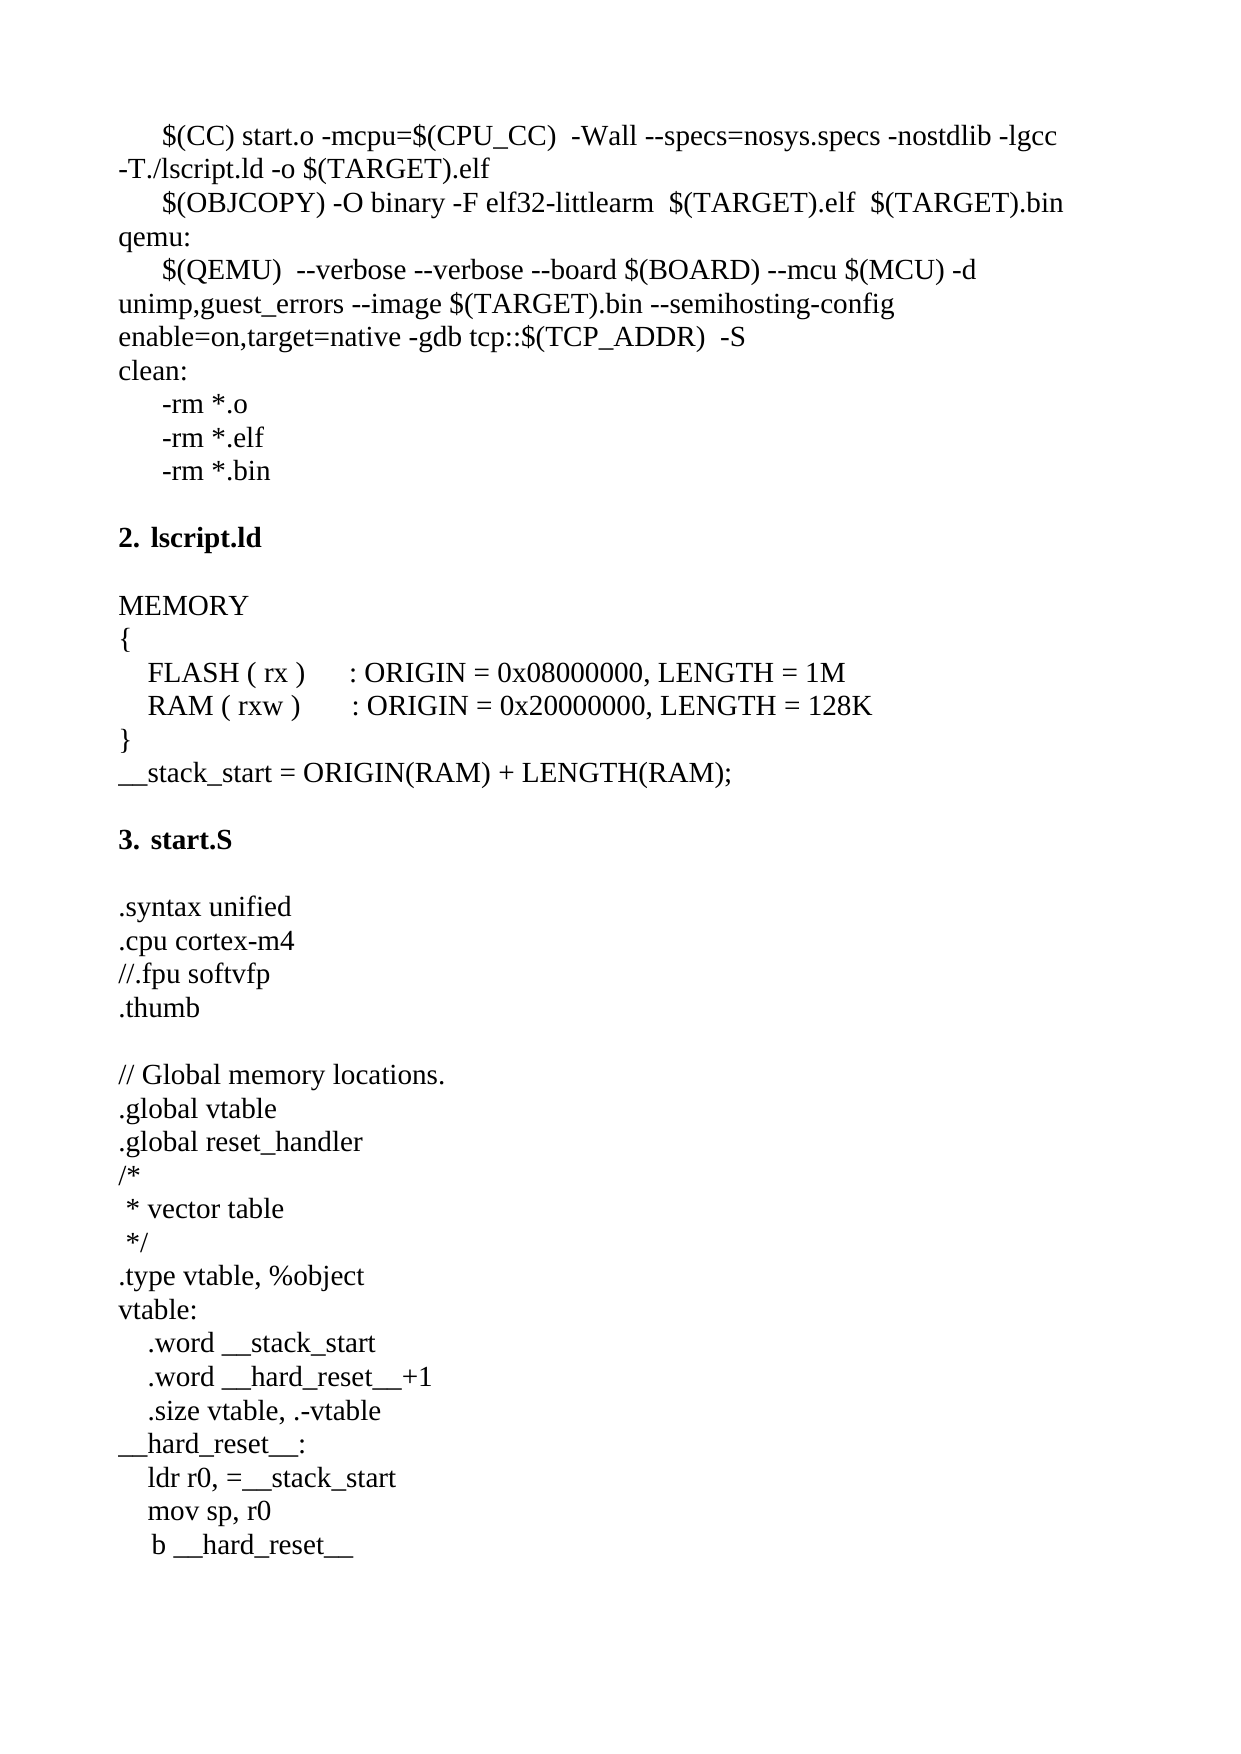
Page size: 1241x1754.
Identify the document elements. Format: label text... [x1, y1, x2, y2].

text -rm *.elf [118, 420, 1122, 453]
text * vector table [118, 1191, 1122, 1225]
text -rm *.o [118, 386, 1122, 420]
text .global vtable [118, 1091, 1122, 1124]
text FLASH ( rx ) : ORIGIN = 0x08000000, LENGTH = 1M [118, 655, 1122, 688]
list lscript.ld [118, 521, 1122, 554]
text .size vtable, .-vtable [118, 1393, 1122, 1426]
text { [118, 621, 1122, 655]
text $(OBJCOPY) -O binary -F elf32-littlearm $(TARGET).elf $(TARGET).bin [118, 185, 1122, 219]
text __hard_reset__: [118, 1426, 1122, 1460]
text vtable: [118, 1292, 1122, 1326]
text .cpu cortex-m4 [118, 923, 1122, 957]
text .type vtable, %object [118, 1258, 1122, 1292]
text .word __hard_reset__+1 [118, 1359, 1122, 1393]
text */ [118, 1225, 1122, 1258]
text mov sp, r0 [118, 1493, 1122, 1527]
text /* [118, 1158, 1122, 1191]
text } [118, 722, 1122, 755]
text clean: [118, 353, 1122, 386]
text //.fpu softvfp [118, 957, 1122, 990]
text RAM ( rxw ) : ORIGIN = 0x20000000, LENGTH = 128K [118, 688, 1122, 722]
text $(QEMU) --verbose --verbose --board $(BOARD) --mcu $(MCU) -d unimp,guest_errors --image $(TARGET).bin --semihosting-config enable=on,target=native -gdb tcp::$(TCP_ADDR) -S [118, 252, 1122, 353]
text .syntax unified [118, 889, 1122, 923]
text .thumb [118, 990, 1122, 1024]
text qemu: [118, 219, 1122, 252]
text .word __stack_start [118, 1326, 1122, 1359]
text __stack_start = ORIGIN(RAM) + LENGTH(RAM); [118, 755, 1122, 789]
list start.S [118, 822, 1122, 856]
text -rm *.bin [118, 453, 1122, 487]
text // Global memory locations. [118, 1057, 1122, 1091]
text $(CC) start.o -mcpu=$(CPU_CC) -Wall --specs=nosys.specs -nostdlib -lgcc -T./lscript.ld -o $(TARGET).elf [118, 118, 1122, 185]
text .global reset_handler [118, 1124, 1122, 1158]
text MEMORY [118, 588, 1122, 621]
text ldr r0, =__stack_start [118, 1460, 1122, 1493]
text b __hard_reset__ [118, 1527, 1122, 1560]
